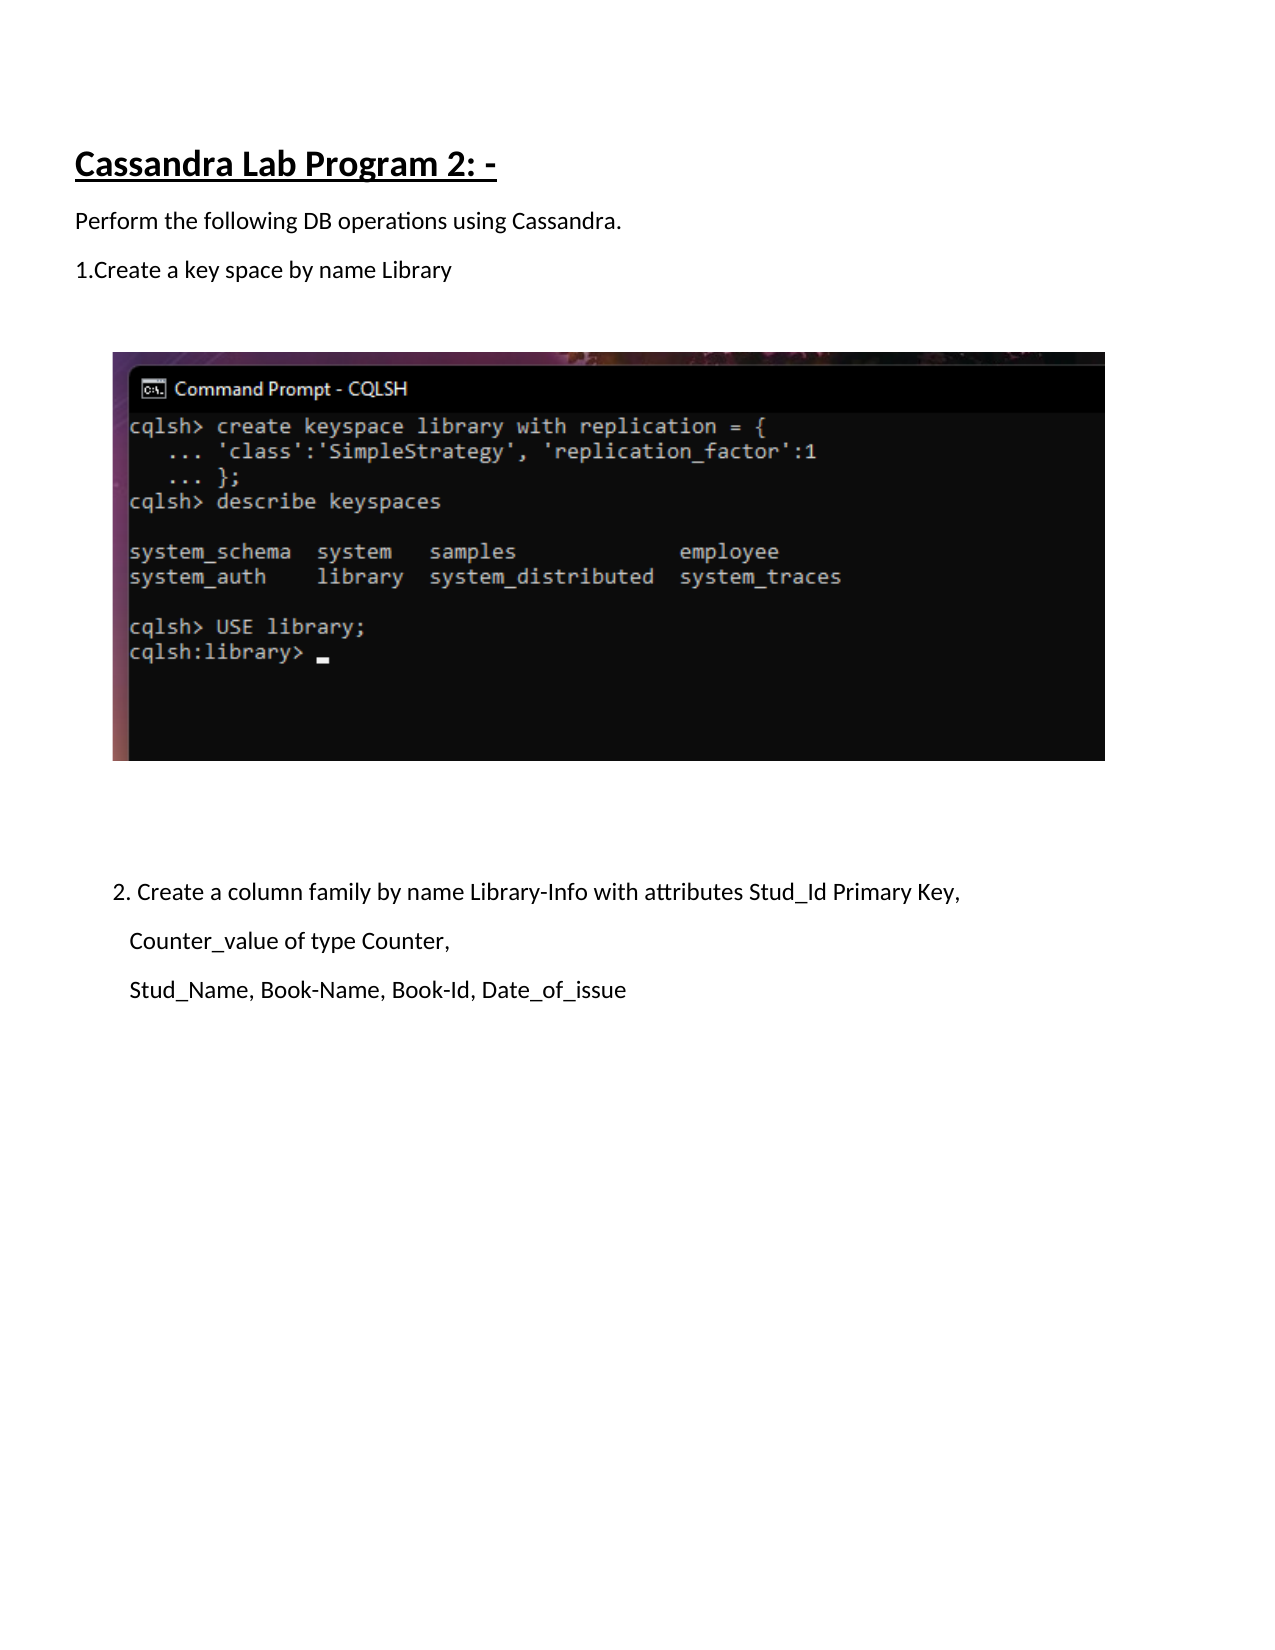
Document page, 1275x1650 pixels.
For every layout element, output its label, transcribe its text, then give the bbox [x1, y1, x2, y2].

text Perform the following DB operations using Cassandra. [75, 205, 1200, 236]
text Counter_value of type Counter, [112, 925, 1200, 956]
text Stud_Name, Book-Name, Book-Id, Date_of_issue [112, 974, 1200, 1005]
text 1.Create a key space by name Library [75, 254, 1200, 285]
text 2. Create a column family by name Library-Info with attributes Stud_Id Primary Key, [112, 876, 1200, 907]
picture [112, 352, 1105, 761]
text Cassandra Lab Program 2: - [75, 140, 1200, 186]
